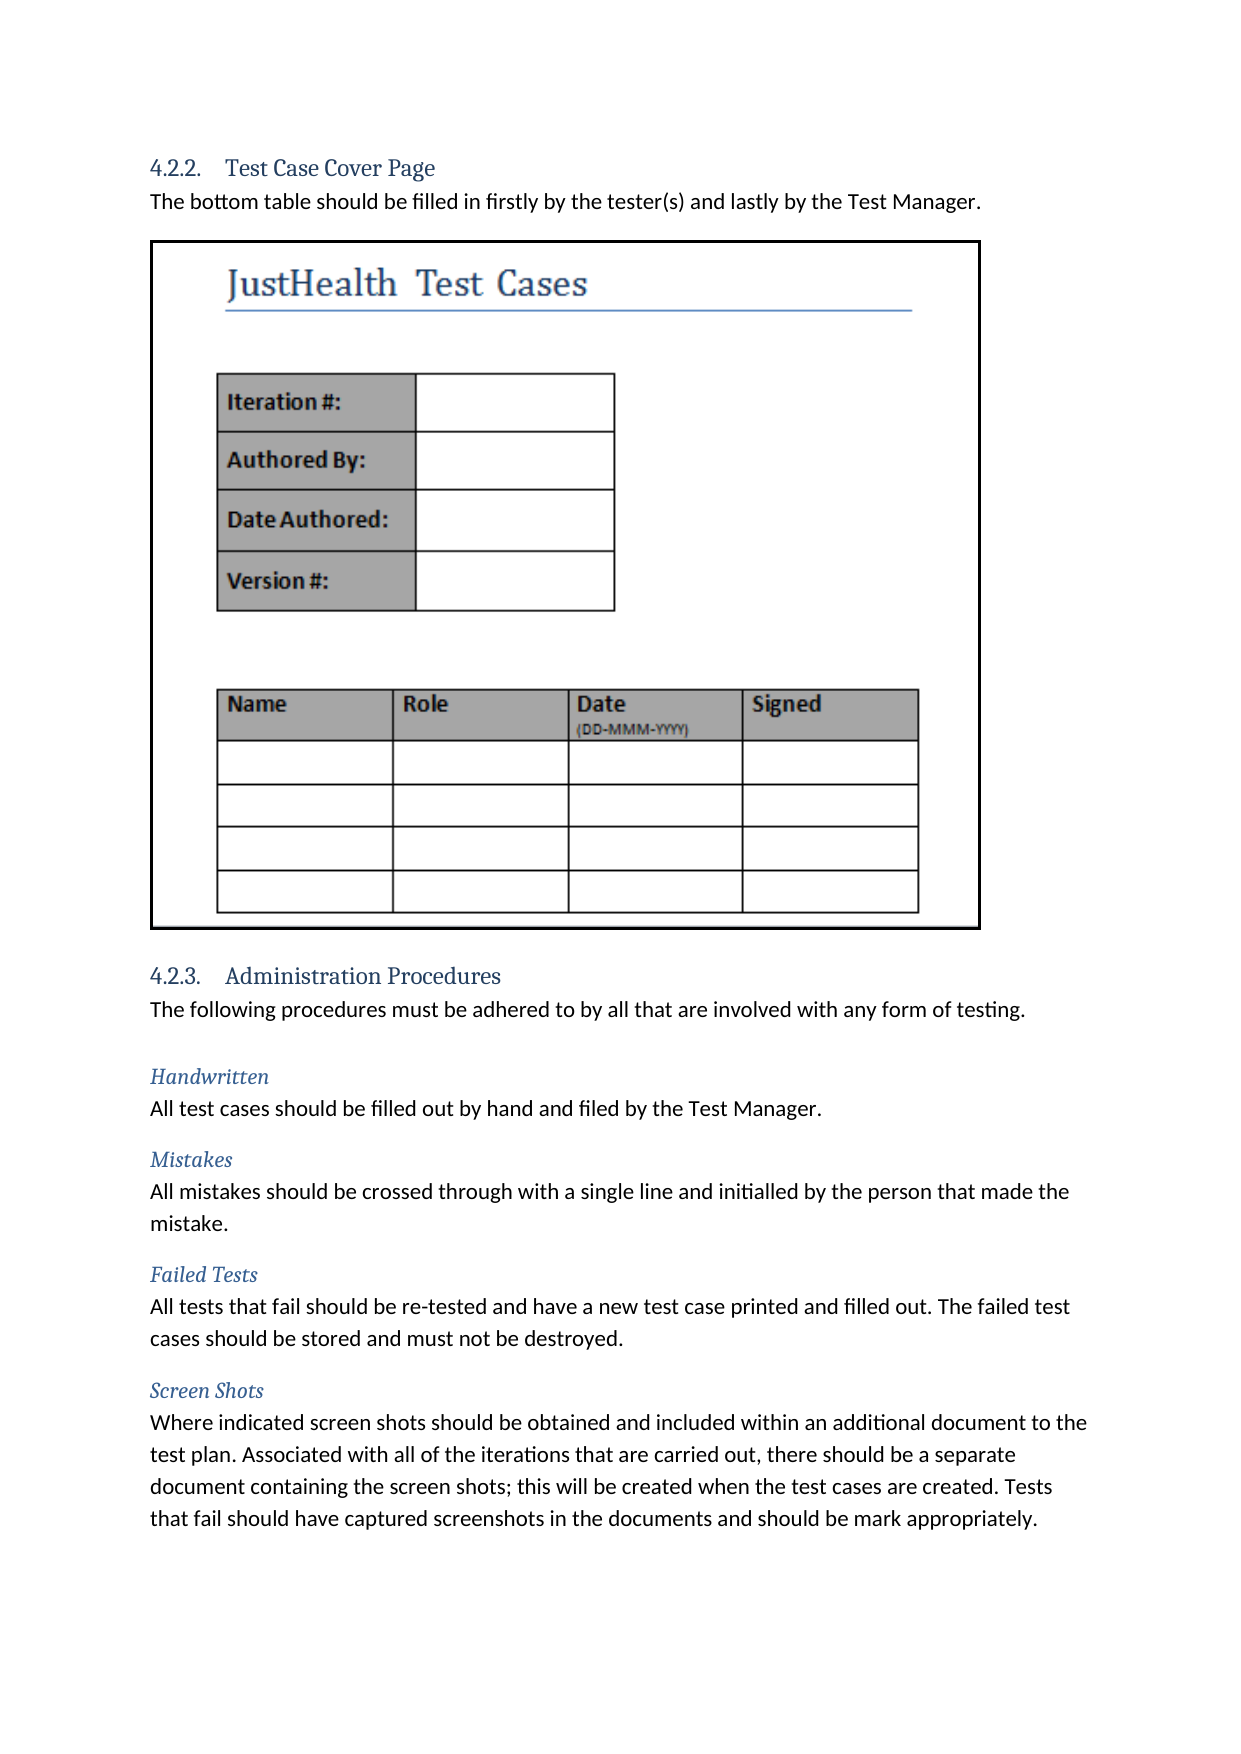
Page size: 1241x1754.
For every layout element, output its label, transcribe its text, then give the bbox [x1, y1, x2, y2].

subtitle Handwritten [150, 1063, 1090, 1090]
subtitle Failed Tests [150, 1262, 1090, 1288]
text The following procedures must be adhered to by all that are involved with any form of testing. [150, 995, 1090, 1023]
picture [153, 243, 978, 927]
text All mistakes should be crossed through with a single line and initialled by the person that made the mistake. [150, 1177, 1090, 1237]
text All test cases should be filled out by hand and filed by the Test Manager. [150, 1094, 1090, 1122]
text All tests that fail should be re-tested and have a new test case printed and filled out. The failed test cases should be stored and must not be destroyed. [150, 1292, 1090, 1352]
subtitle Administration Procedures [150, 962, 1090, 991]
subtitle Screen Shots [150, 1377, 1090, 1404]
subtitle Test Case Cover Page [150, 154, 1090, 183]
subtitle Mistakes [150, 1147, 1090, 1173]
text Where indicated screen shots should be obtained and included within an additional document to the test plan. Associated with all of the iterations that are carried out, there should be a separate document containing the screen shots; this will be created when the test cases are created. Tests that fail should have captured screenshots in the documents and should be mark appropriately. [150, 1408, 1090, 1532]
text The bottom table should be filled in firstly by the tester(s) and lastly by the Test Manager. [150, 187, 1090, 215]
